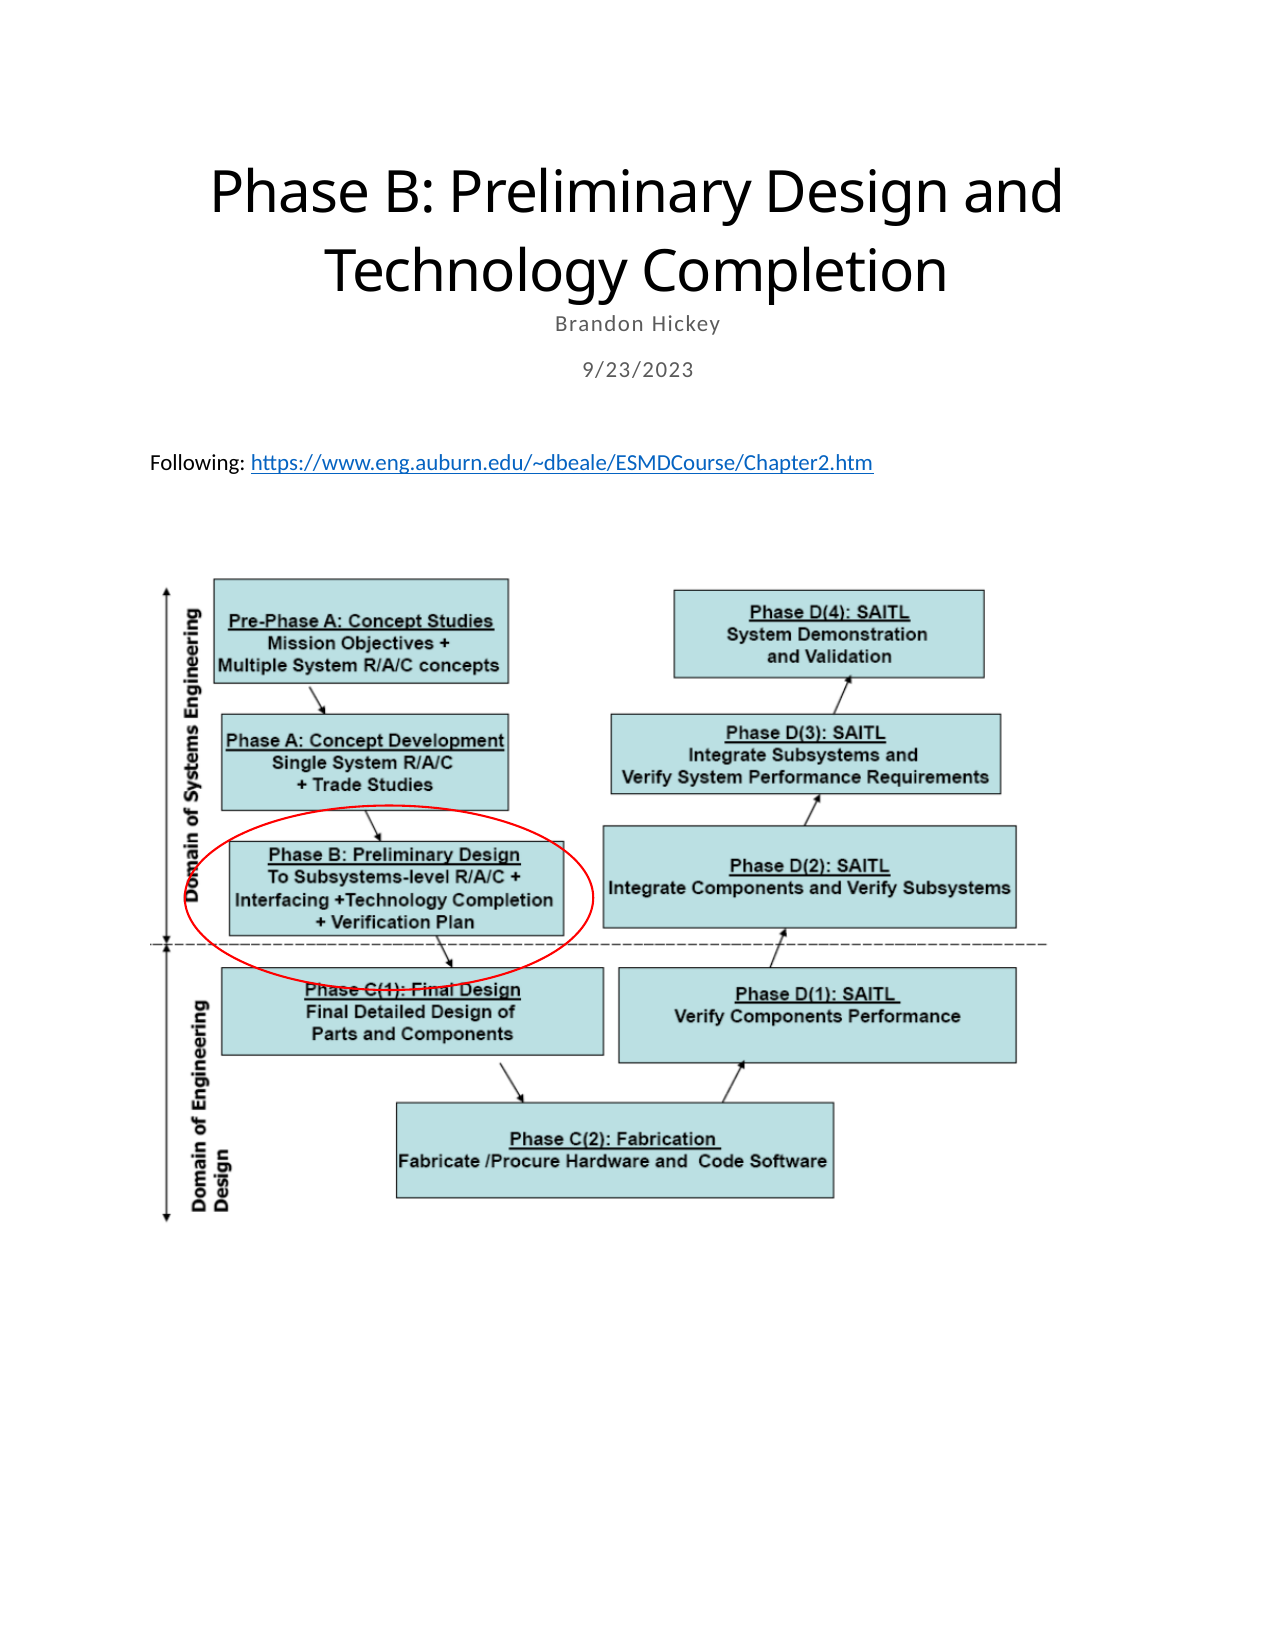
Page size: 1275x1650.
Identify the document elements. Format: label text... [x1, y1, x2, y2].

text Following: https://www.eng.auburn.edu/~dbeale/ESMDCourse/Chapter2.htm [150, 448, 1125, 477]
title Phase B: Preliminary Design and Technology Completion [150, 150, 1125, 309]
subtitle Brandon Hickey [150, 309, 1125, 337]
subtitle 9/23/2023 [150, 355, 1125, 383]
picture [150, 542, 1089, 1237]
